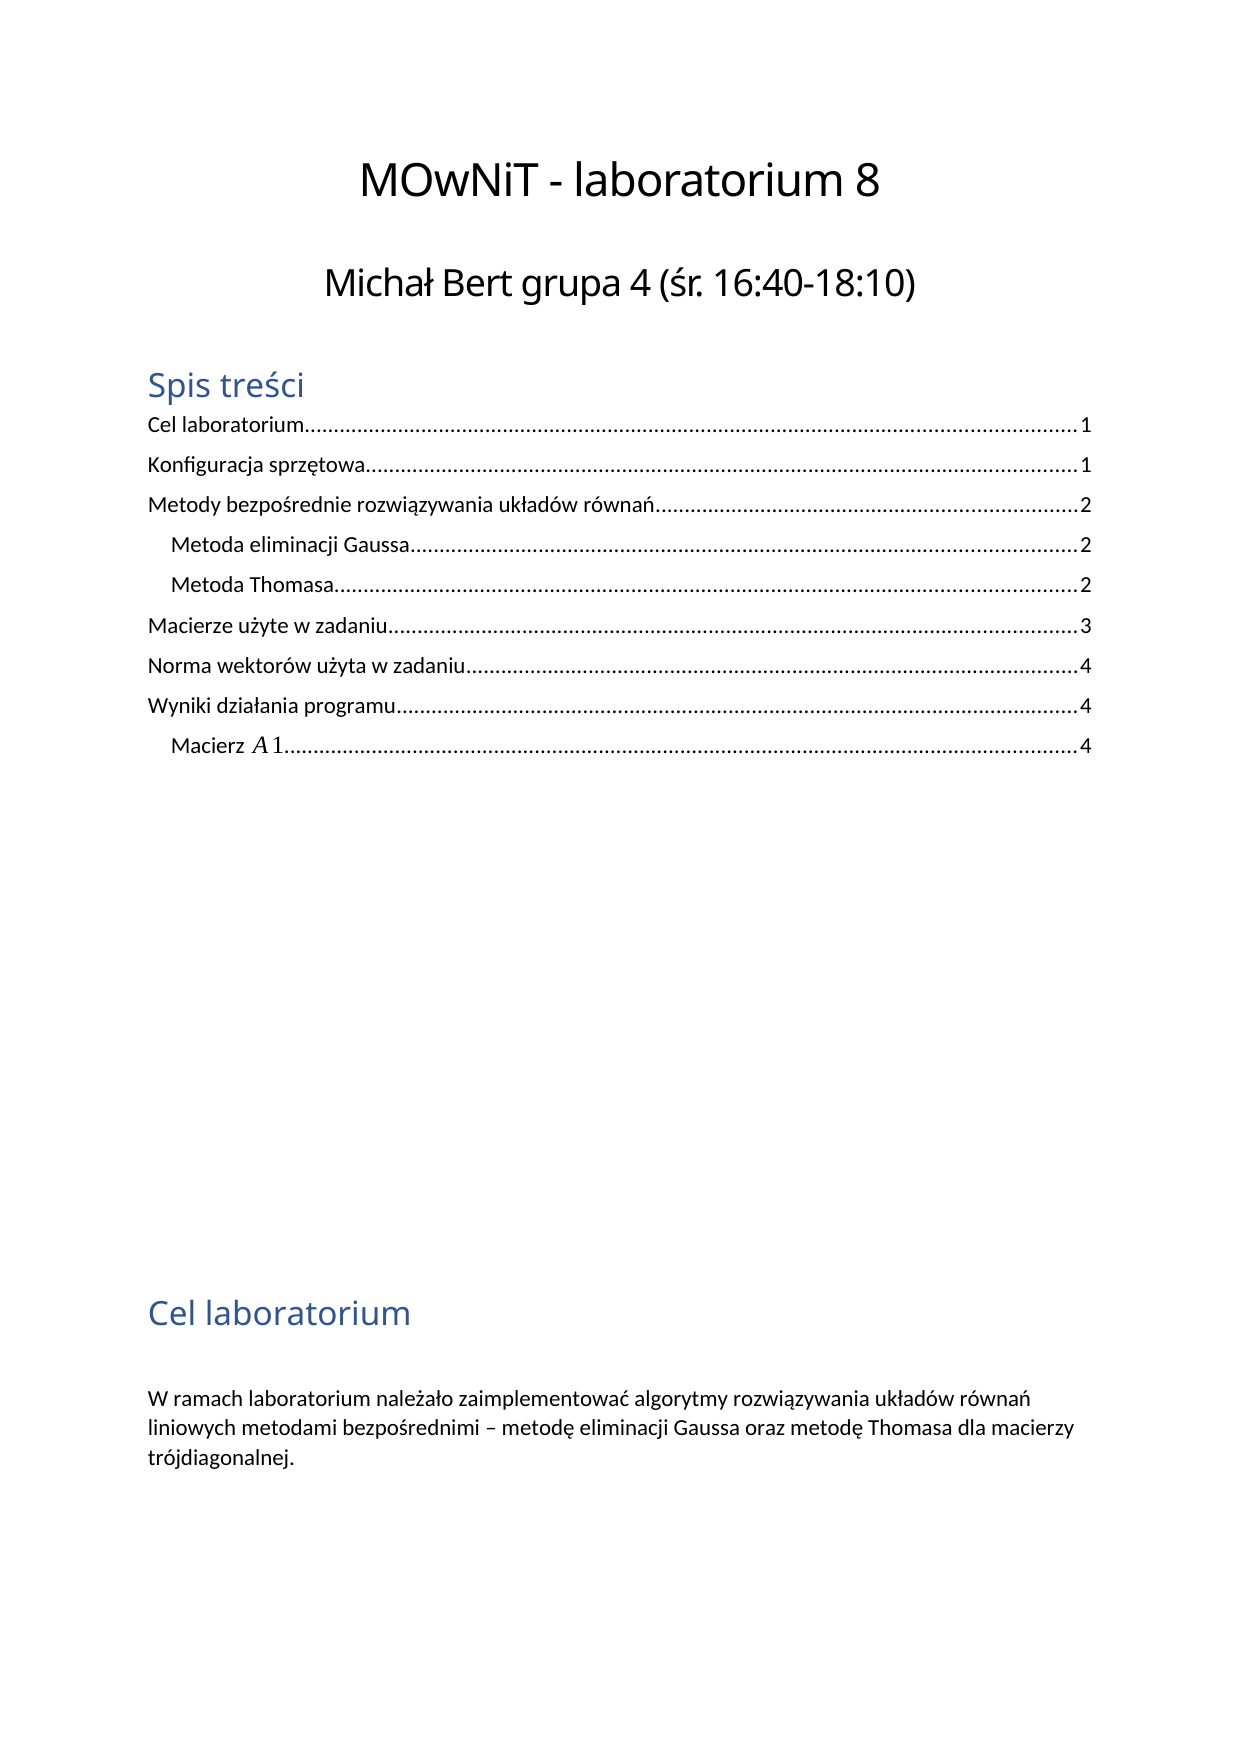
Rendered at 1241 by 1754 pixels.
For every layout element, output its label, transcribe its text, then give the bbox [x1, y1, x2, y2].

title Michał Bert grupa 4 (śr. 16:40-18:10) [148, 256, 1093, 307]
text W ramach laboratorium należało zaimplementować algorytmy rozwiązywania układów równań liniowych metodami bezpośrednimi – metodę eliminacji Gaussa oraz metodę Thomasa dla macierzy trójdiagonalnej. [148, 1384, 1093, 1471]
subtitle Cel laboratorium [148, 1289, 1093, 1335]
title MOwNiT - laboratorium 8 [148, 148, 1093, 210]
